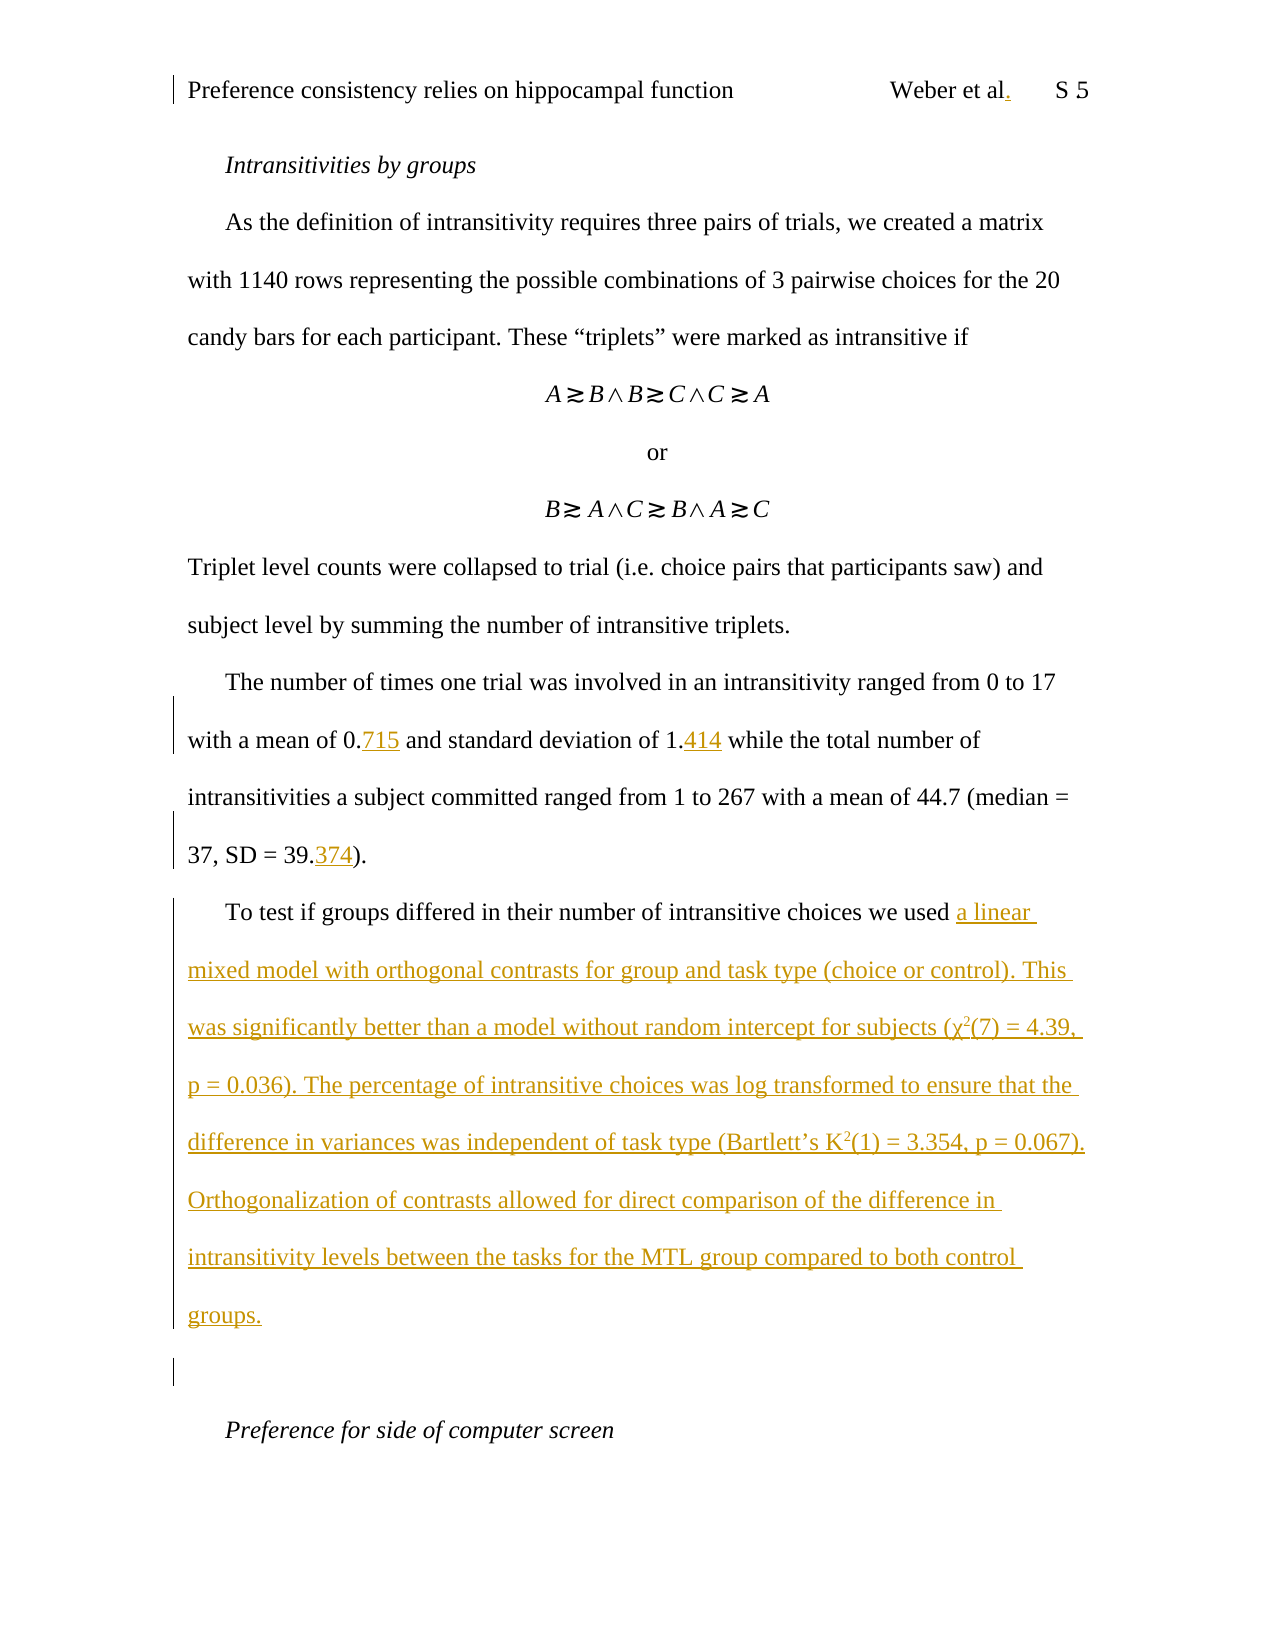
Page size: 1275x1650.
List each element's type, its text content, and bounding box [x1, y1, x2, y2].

text To test if groups differed in their number of intransitive choices we used [187, 897, 1087, 1329]
text Triplet level counts were collapsed to trial (i.e. choice pairs that participants saw) and subject level by summing the number of intransitive triplets. [187, 552, 1087, 639]
text Intransitivities by groups [187, 150, 1087, 179]
text or [187, 437, 1089, 466]
text Preference for side of computer screen [187, 1415, 1087, 1444]
text The number of times one trial was involved in an intransitivity ranged from 0 to 17 with a mean of 0. and standard deviation of 1. while the total number of intransitivities a subject committed ranged from 1 to 267 with a mean of 44.7 (median = 37, SD = 39.). [187, 667, 1087, 869]
text As the definition of intransitivity requires three pairs of trials, we created a matrix with 1140 rows representing the possible combinations of 3 pairwise choices for the 20 candy bars for each participant. These “triplets” were marked as intransitive if [187, 207, 1087, 351]
